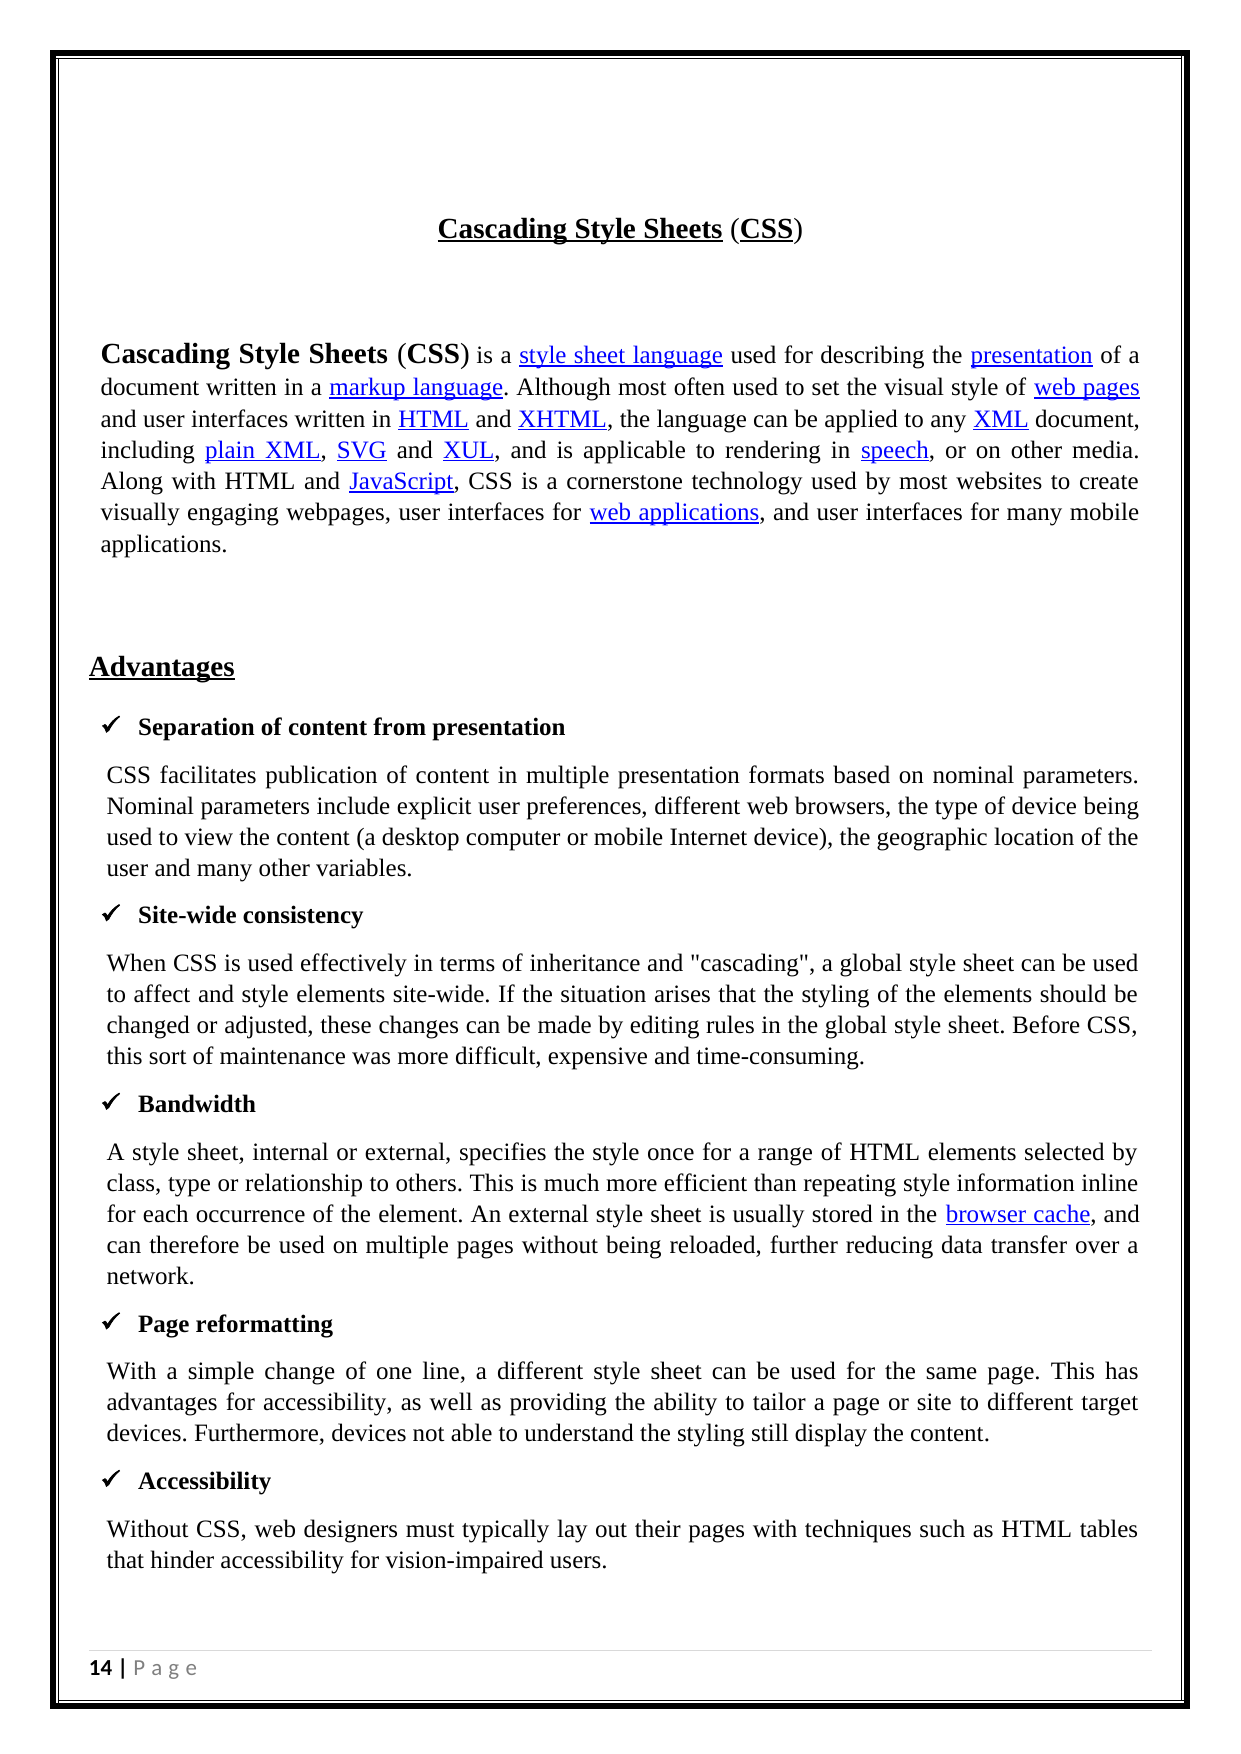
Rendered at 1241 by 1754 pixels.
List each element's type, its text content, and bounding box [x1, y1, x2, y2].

list Separation of content from presentation [100, 712, 1140, 741]
list Site-wide consistency [100, 901, 1152, 929]
text Without CSS, web designers must typically lay out their pages with techniques such as HTML tables that hinder accessibility for vision-impaired users. [106, 1514, 1140, 1574]
text Advantages [89, 649, 1152, 683]
text With a simple change of one line, a different style sheet can be used for the same page. This has advantages for accessibility, as well as providing the ability to tailor a page or site to different target devices. Furthermore, devices not able to understand the styling still display the content. [106, 1356, 1140, 1447]
list Accessibility [100, 1466, 1152, 1495]
text CSS facilitates publication of content in multiple presentation formats based on nominal parameters. Nominal parameters include explicit user preferences, different web browsers, the type of device being used to view the content (a desktop computer or mobile Internet device), the geographic location of the user and many other variables. [106, 760, 1140, 882]
list Page reformatting [100, 1309, 1152, 1337]
text When CSS is used effectively in terms of inheritance and "cascading", a global style sheet can be used to affect and style elements site-wide. If the situation arises that the styling of the elements should be changed or adjusted, these changes can be made by editing rules in the global style sheet. Before CSS, this sort of maintenance was more difficult, expensive and time-consuming. [106, 948, 1140, 1070]
text Cascading Style Sheets (CSS) is a style sheet language used for describing the presentation of a document written in a markup language. Although most often used to set the visual style of web pages and user interfaces written in HTML and XHTML, the language can be applied to any XML document, including plain XML, SVG and XUL, and is applicable to rendering in speech, or on other media. Along with HTML and JavaScript, CSS is a cornerstone technology used by most websites to create visually engaging webpages, user interfaces for web applications, and user interfaces for many mobile applications. [100, 336, 1140, 557]
text A style sheet, internal or external, specifies the style once for a range of HTML elements selected by class, type or relationship to others. This is much more efficient than repeating style information inline for each occurrence of the element. An external style sheet is usually stored in the browser cache, and can therefore be used on multiple pages without being reloaded, further reducing data transfer over a network. [106, 1137, 1140, 1290]
text Cascading Style Sheets (CSS) [89, 211, 1152, 244]
list Bandwidth [100, 1089, 1152, 1118]
